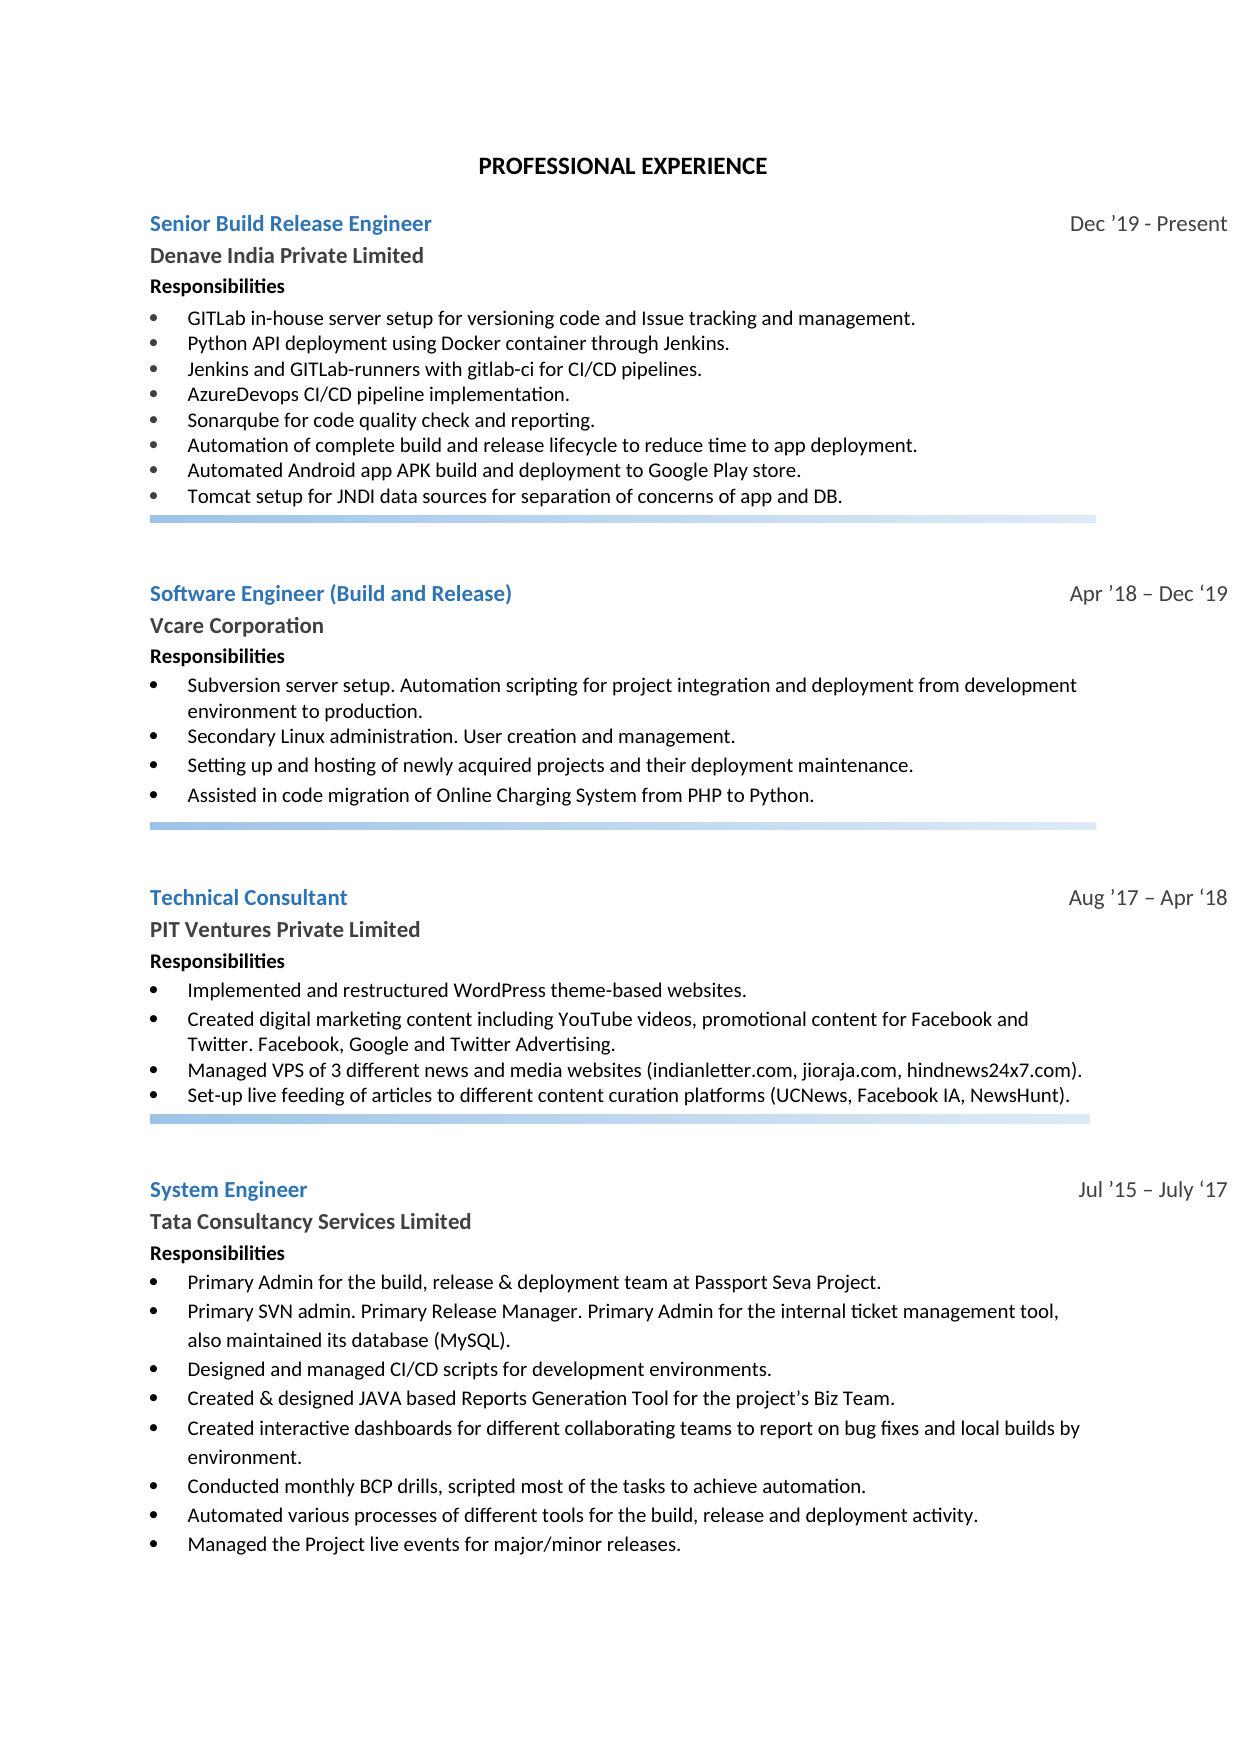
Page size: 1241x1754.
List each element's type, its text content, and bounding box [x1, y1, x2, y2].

list Designed and managed CI/CD scripts for development environments. [150, 1356, 1090, 1382]
list AzureDevops CI/CD pipeline implementation. [150, 381, 1090, 407]
text Software Engineer (Build and Release) Apr ’18 – Dec ‘19 [150, 579, 1087, 607]
list Created & designed JAVA based Reports Generation Tool for the project’s Biz Team. [150, 1386, 1090, 1411]
list Managed the Project live events for major/minor releases. [150, 1531, 1090, 1557]
list Primary Admin for the build, release & deployment team at Passport Seva Project. [150, 1269, 1090, 1294]
list Managed VPS of 3 different news and media websites (indianletter.com, jioraja.com, hindnews24x7.com). [150, 1057, 1090, 1082]
text Denave India Private Limited Noida, IN [150, 241, 1087, 269]
list Created digital marketing content including YouTube videos, promotional content for Facebook and Twitter. Facebook, Google and Twitter Advertising. [150, 1006, 1090, 1057]
text Responsibilities [150, 948, 1090, 973]
list Subversion server setup. Automation scripting for project integration and deployment from development environment to production. [150, 673, 1090, 723]
text PROFESSIONAL EXPERIENCE [150, 150, 1090, 181]
list Sonarqube for code quality check and reporting. [150, 407, 1090, 432]
list Created interactive dashboards for different collaborating teams to report on bug fixes and local builds by environment. [150, 1415, 1090, 1469]
list Automated various processes of different tools for the build, release and deployment activity. [150, 1502, 1090, 1528]
list Jenkins and GITLab-runners with gitlab-ci for CI/CD pipelines. [150, 356, 1090, 381]
list Tomcat setup for JNDI data sources for separation of concerns of app and DB. [150, 483, 1090, 508]
list Primary SVN admin. Primary Release Manager. Primary Admin for the internal ticket management tool, also maintained its database (MySQL). [150, 1298, 1090, 1353]
text Responsibilities [150, 643, 1090, 669]
list Assisted in code migration of Online Charging System from PHP to Python. [150, 782, 1090, 807]
list Automation of complete build and release lifecycle to reduce time to app deployment. [150, 432, 1090, 458]
list Automated Android app APK build and deployment to Google Play store. [150, 458, 1090, 483]
text Vcare Corporation Noida, IN [150, 611, 1087, 639]
text System Engineer Jul ’15 – July ‘17 [150, 1175, 1087, 1203]
list Secondary Linux administration. User creation and management. [150, 723, 1090, 749]
text Technical Consultant Aug ’17 – Apr ‘18 [150, 883, 1087, 911]
list Python API deployment using Docker container through Jenkins. [150, 331, 1090, 356]
text Responsibilities [150, 1240, 1090, 1265]
list Conducted monthly BCP drills, scripted most of the tasks to achieve automation. [150, 1473, 1090, 1498]
list Implemented and restructured WordPress theme-based websites. [150, 977, 1090, 1002]
list Set-up live feeding of articles to different content curation platforms (UCNews, Facebook IA, NewsHunt). [150, 1082, 1090, 1108]
text Responsibilities [150, 273, 1090, 299]
list GITLab in-house server setup for versioning code and Issue tracking and management. [150, 305, 1090, 331]
list Setting up and hosting of newly acquired projects and their deployment maintenance. [150, 753, 1090, 778]
text Tata Consultancy Services Limited Noida, IN [150, 1207, 1087, 1236]
text Senior Build Release Engineer Dec ’19 - Present [150, 209, 1087, 237]
text PIT Ventures Private Limited Lucknow, IN [150, 916, 1087, 944]
